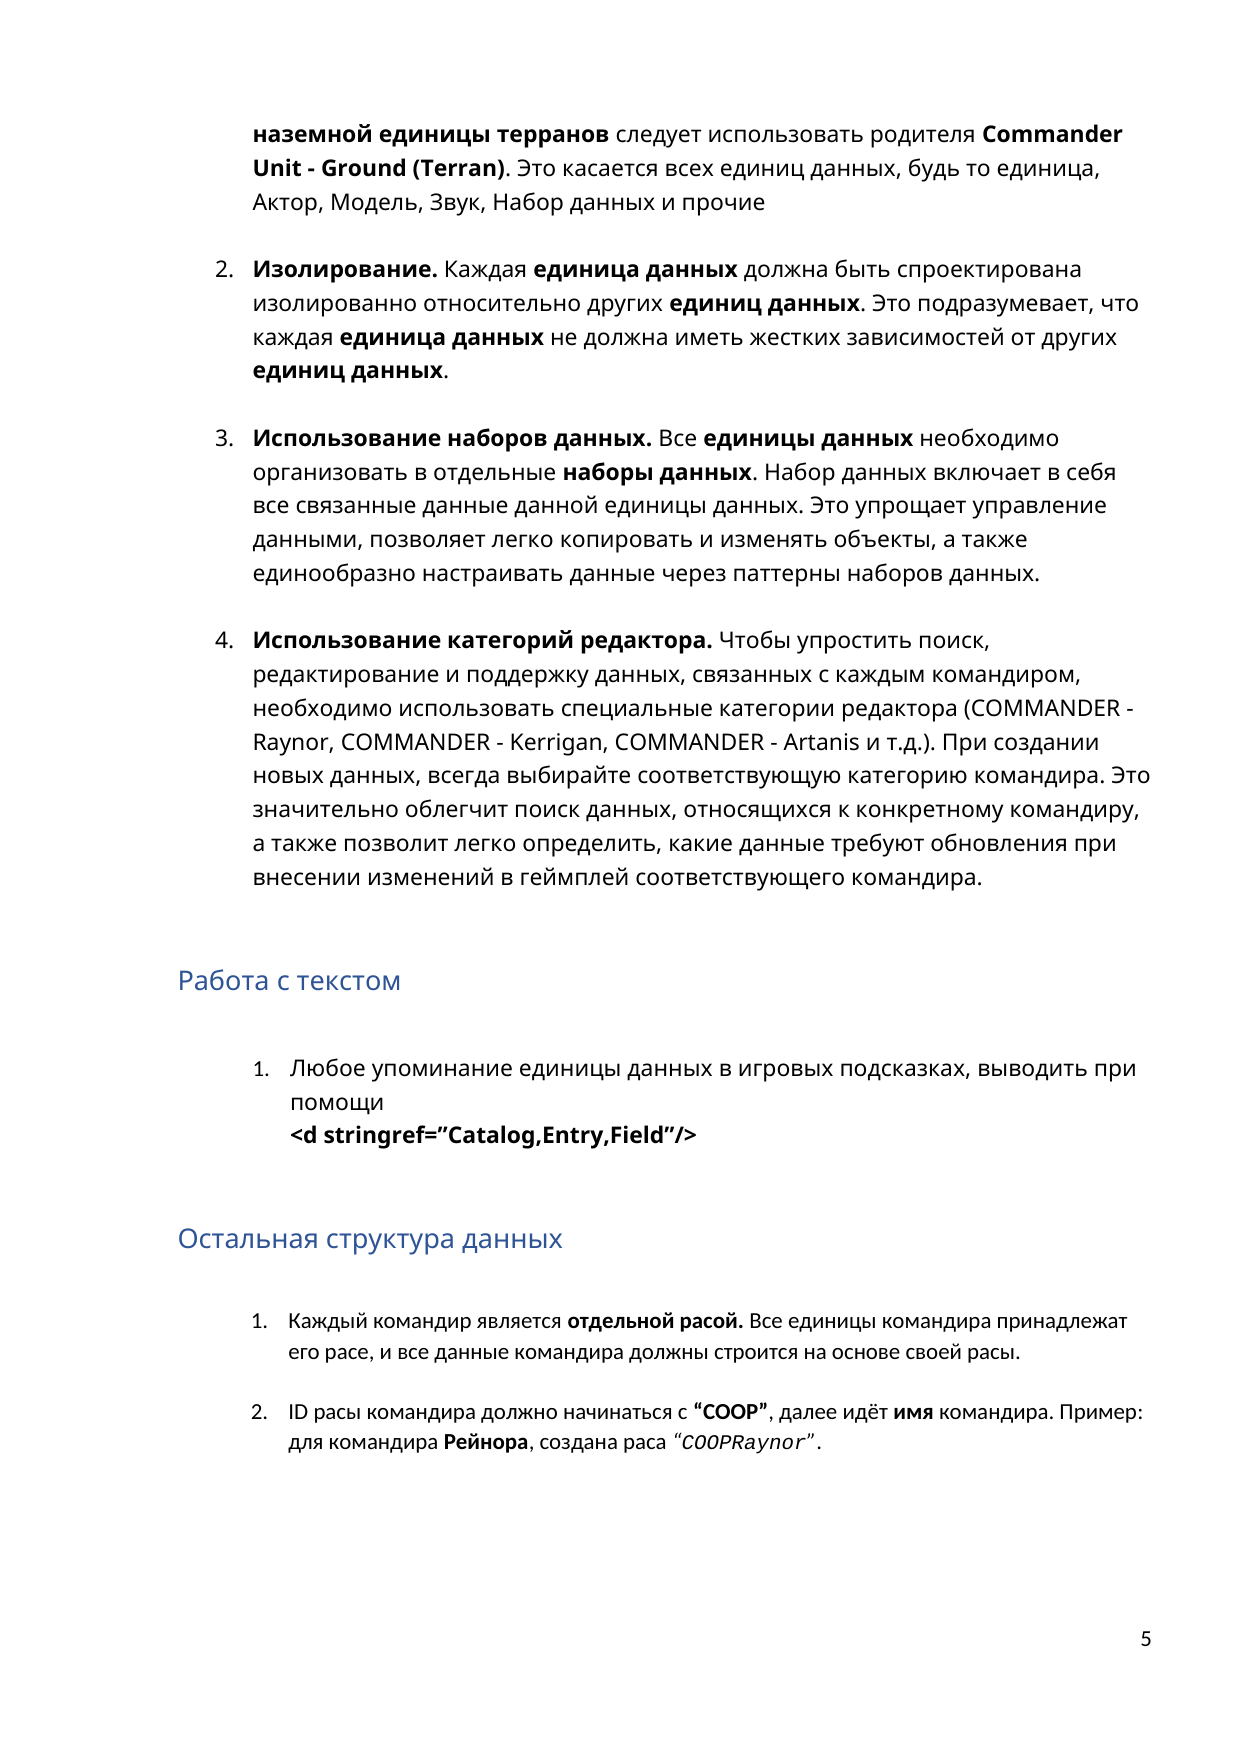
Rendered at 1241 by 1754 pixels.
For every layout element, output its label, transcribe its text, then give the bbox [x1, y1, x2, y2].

subtitle Остальная структура данных [177, 1220, 1152, 1257]
subtitle Работа с текстом [177, 961, 1152, 998]
list Использование наборов данных. Все единицы данных необходимо организовать в отдельные наборы данных. Набор данных включает в себя все связанные данные данной единицы данных. Это упрощает управление данными, позволяет легко копировать и изменять объекты, а также единообразно настраивать данные через паттерны наборов данных. [215, 422, 1152, 588]
list <d stringref=”Catalog,Entry,Field”/> [290, 1119, 1152, 1150]
list Каждый командир является отдельной расой. Все единицы командира принадлежат его расе, и все данные командира должны строится на основе своей расы. [251, 1307, 1152, 1365]
list Использование категорий редактора. Чтобы упростить поиск, редактирование и поддержку данных, связанных с каждым командиром, необходимо использовать специальные категории редактора (COMMANDER - Raynor, COMMANDER - Kerrigan, COMMANDER - Artanis и т.д.). При создании новых данных, всегда выбирайте соответствующую категорию командира. Это значительно облегчит поиск данных, относящихся к конкретному командиру, а также позволит легко определить, какие данные требуют обновления при внесении изменений в геймплей соответствующего командира. [215, 624, 1152, 892]
list Любое упоминание единицы данных в игровых подсказках, выводить при помощи [252, 1052, 1152, 1117]
list Изолирование. Каждая единица данных должна быть спроектирована изолированно относительно других единиц данных. Это подразумевает, что каждая единица данных не должна иметь жестких зависимостей от других единиц данных. [215, 253, 1152, 386]
list ID расы командира должно начинаться с “COOP”, далее идёт имя командира. Пример: для командира Рейнора, создана раса “COOPRaynor”. [251, 1397, 1152, 1456]
